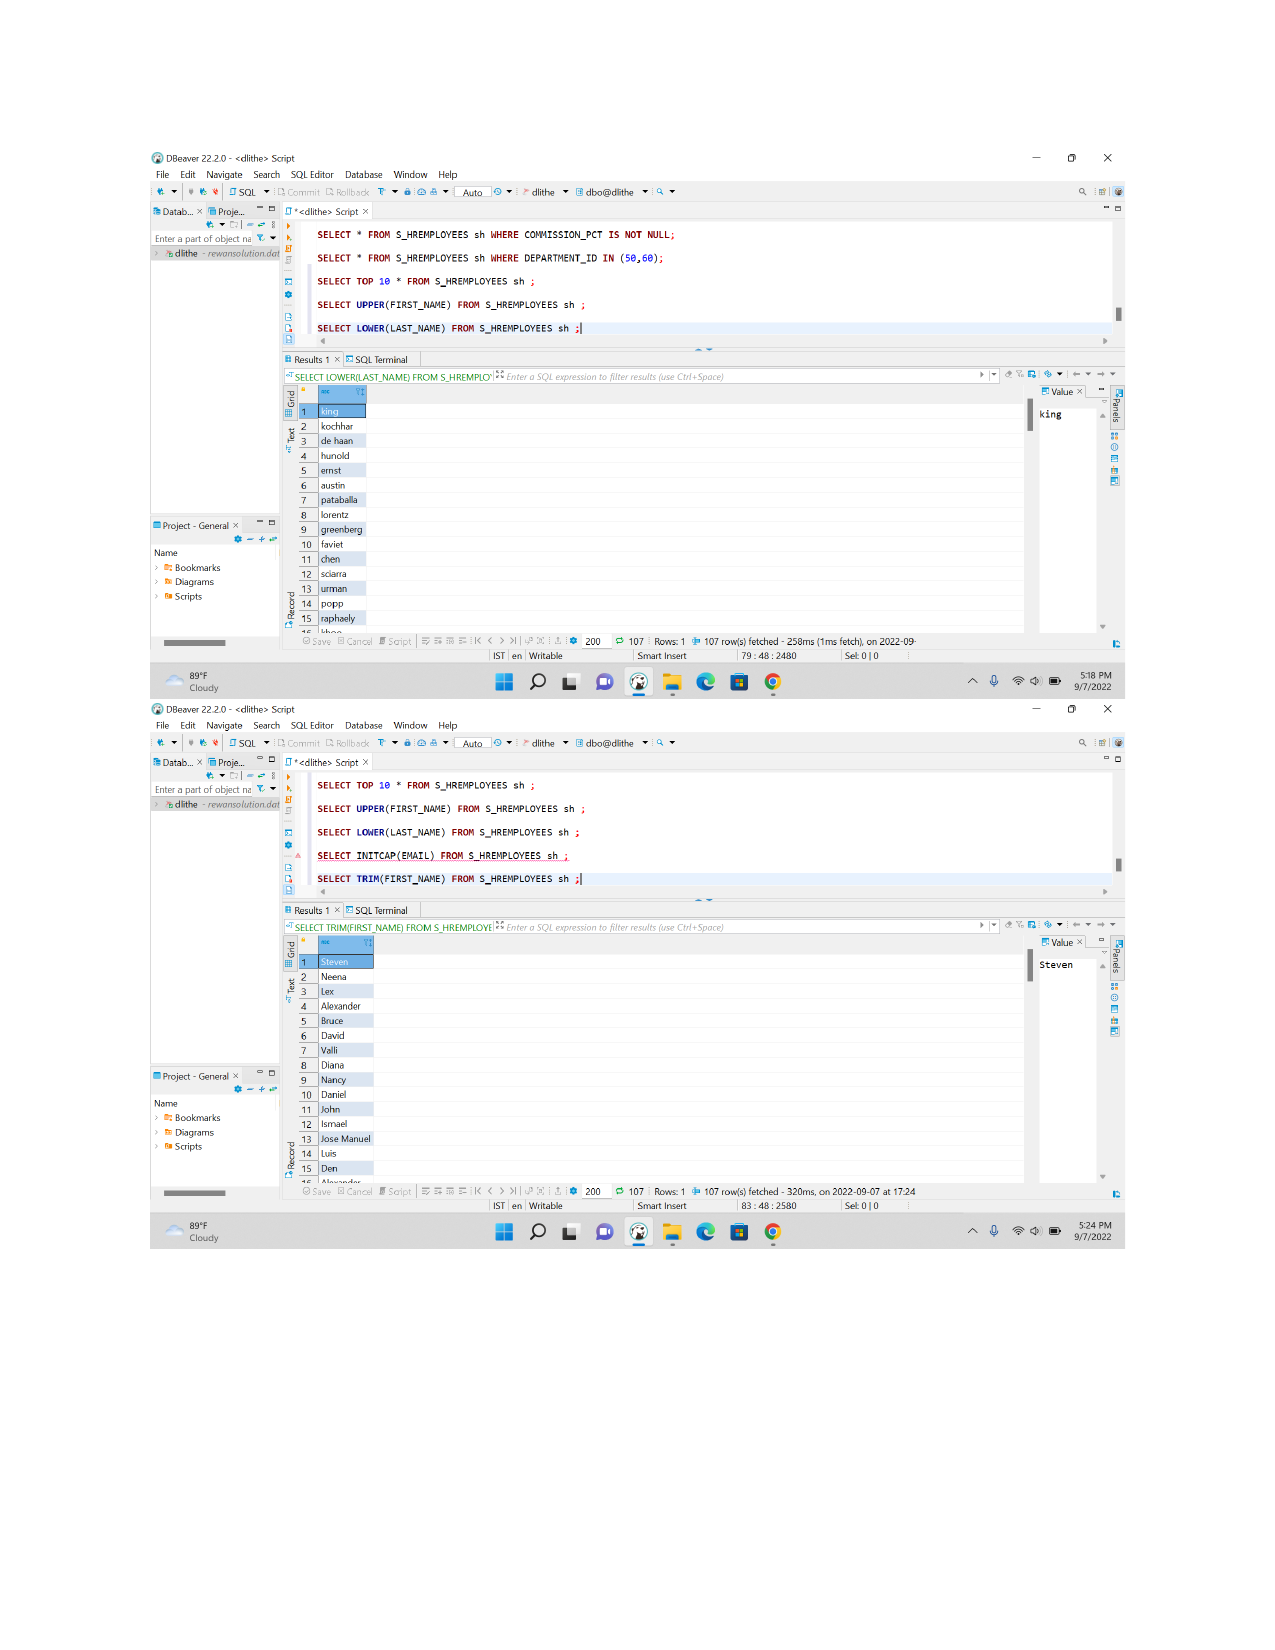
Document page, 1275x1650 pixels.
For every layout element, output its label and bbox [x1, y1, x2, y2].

picture [150, 700, 1125, 1249]
picture [150, 150, 1125, 699]
